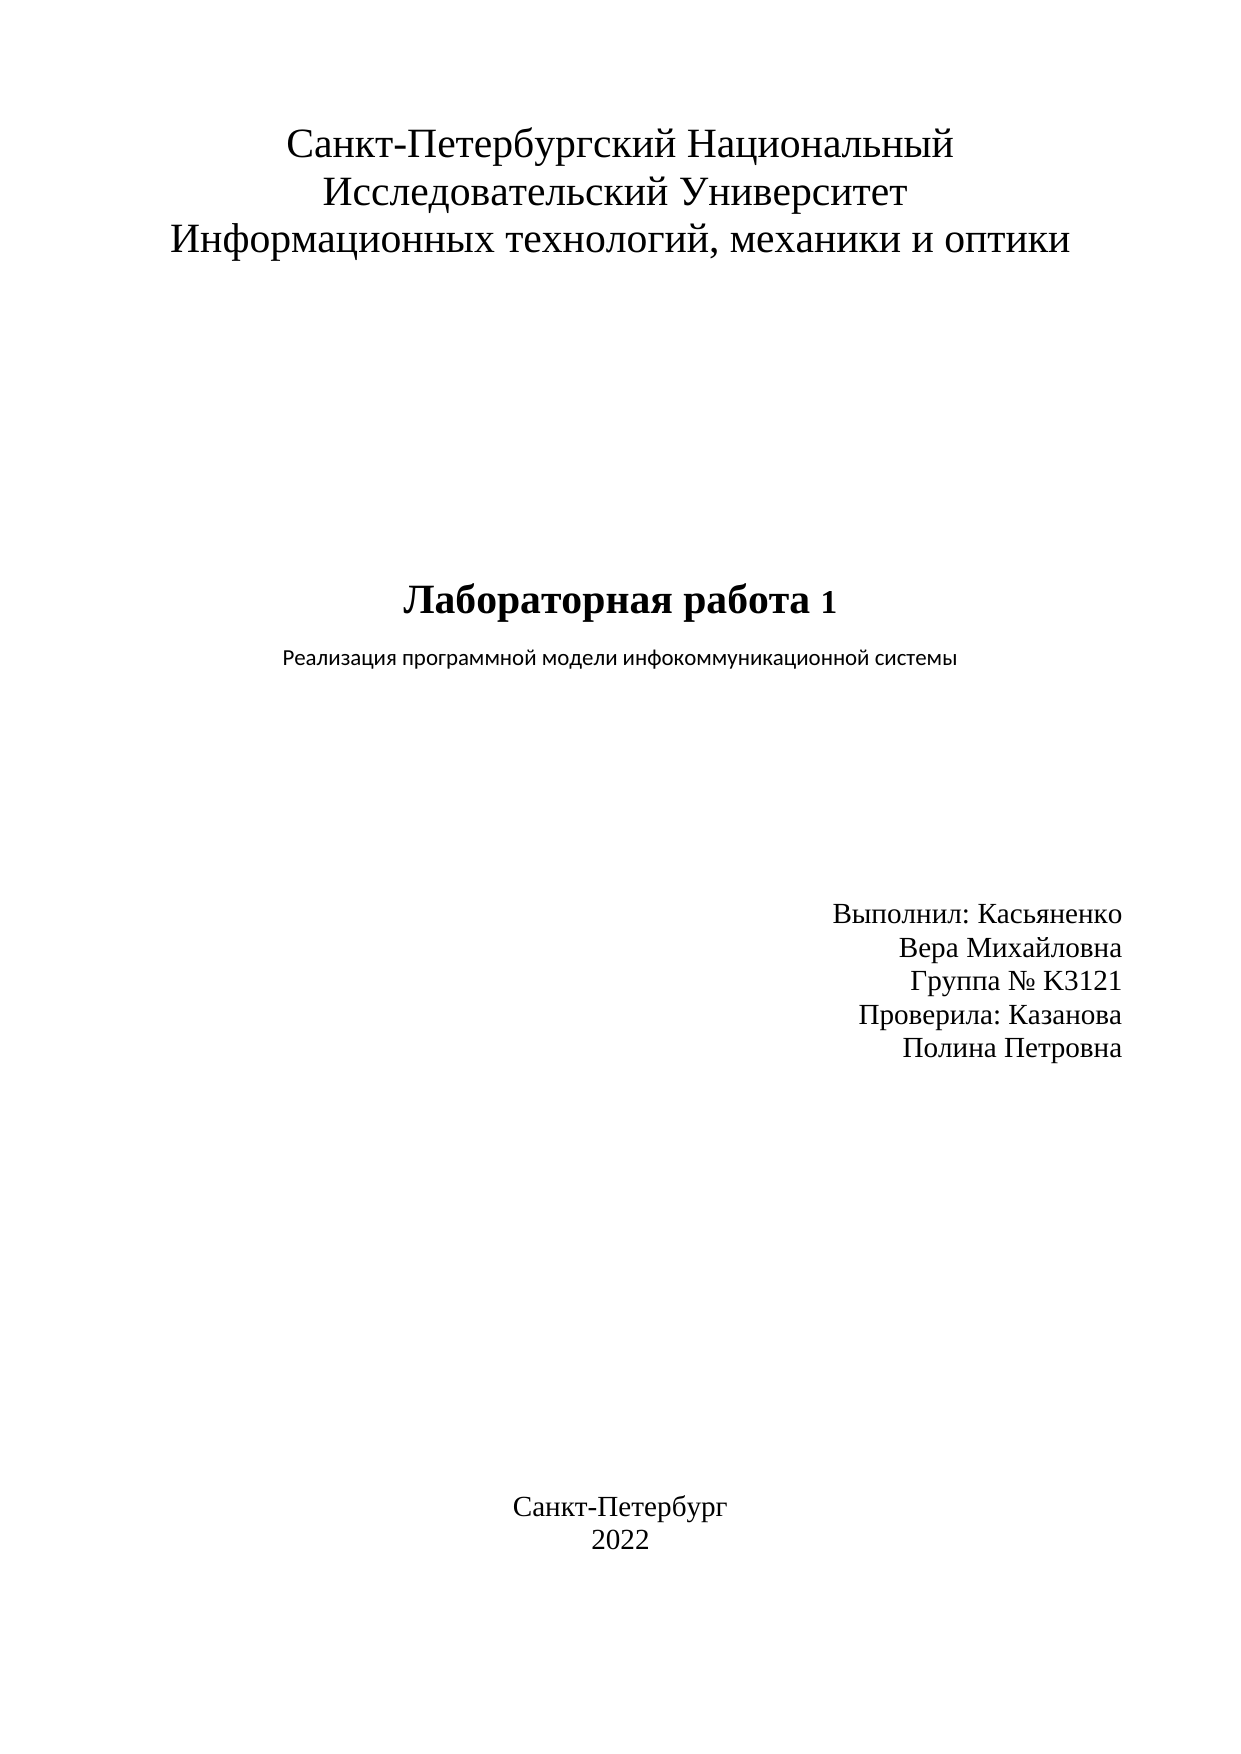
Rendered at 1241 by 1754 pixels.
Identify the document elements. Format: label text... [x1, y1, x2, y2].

text Выполнил: [118, 896, 1122, 930]
text Группа № [118, 963, 1122, 997]
text Санкт-Петербург [118, 1489, 1122, 1522]
text Проверила: Казанова [118, 997, 1122, 1030]
text Лабораторная работа [118, 574, 1122, 622]
text Санкт-Петербургский Национальный Исследовательский Университет Информационных технологий, механики и оптики [118, 118, 1122, 262]
text Полина Петровна [118, 1030, 1122, 1064]
